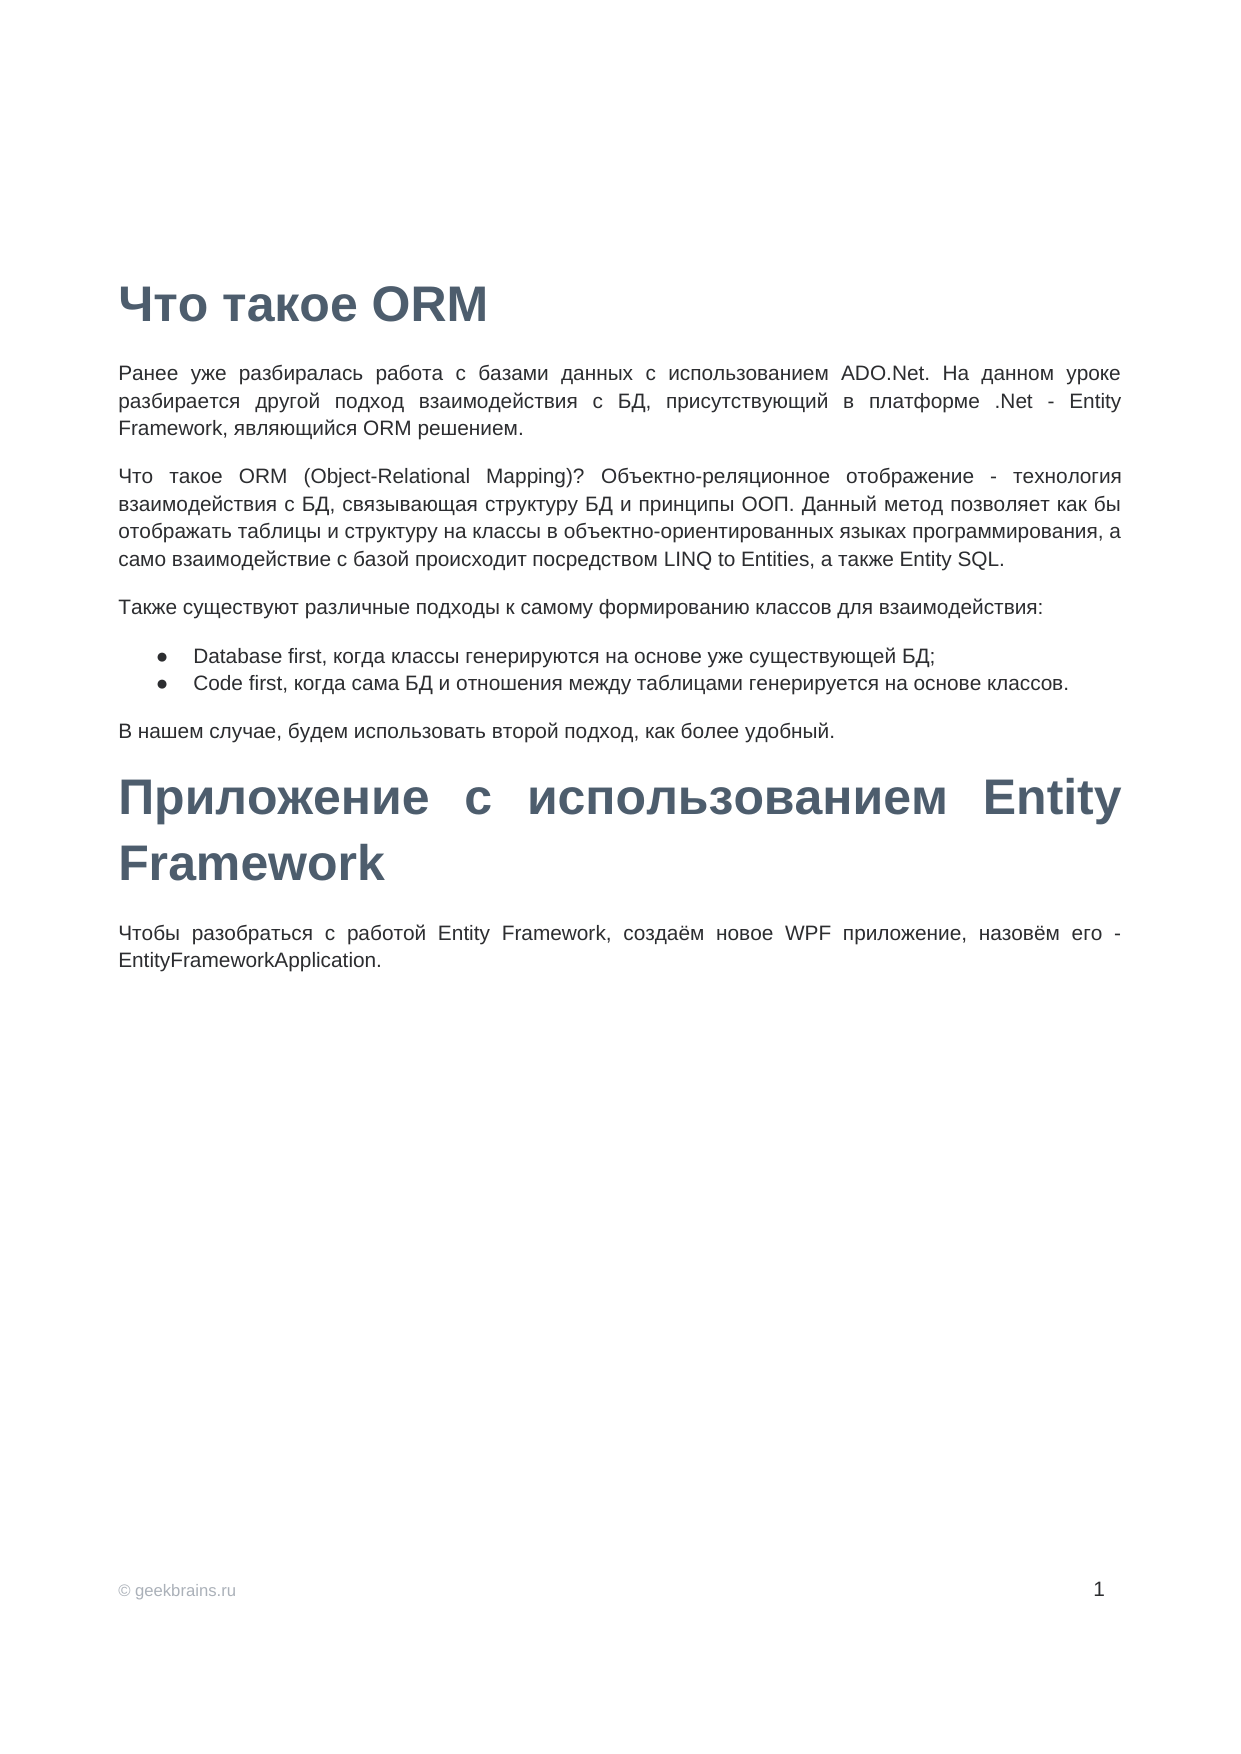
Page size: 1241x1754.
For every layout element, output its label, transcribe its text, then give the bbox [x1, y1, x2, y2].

list Code first, когда сама БД и отношения между таблицами генерируется на основе классов. [156, 671, 1122, 695]
text Ранее уже разбиралась работа с базами данных с использованием ADO.Net. На данном уроке разбирается другой подход взаимодействия с БД, присутствующий в платформе .Net - Entity Framework, являющийся ORM решением. [118, 361, 1122, 440]
text Что такое ORM (Object-Relational Mapping)? Объектно-реляционное отображение - технология взаимодействия с БД, связывающая структуру БД и принципы ООП. Данный метод позволяет как бы отображать таблицы и структуру на классы в объектно-ориентированных языках программирования, а само взаимодействие с базой происходит посредством LINQ to Entities, а также Entity SQL. [118, 464, 1122, 571]
text Также существуют различные подходы к самому формированию классов для взаимодействия: [118, 595, 1122, 619]
subtitle Что такое ORM [118, 274, 1122, 332]
text В нашем случае, будем использовать второй подход, как более удобный. [118, 719, 1122, 743]
subtitle Приложение с использованием Entity Framework [118, 768, 1122, 891]
text Чтобы разобраться с работой Entity Framework, создаём новое WPF приложение, назовём его - EntityFrameworkApplication. [118, 921, 1122, 972]
list Database first, когда классы генерируются на основе уже существующей БД; [156, 643, 1122, 667]
